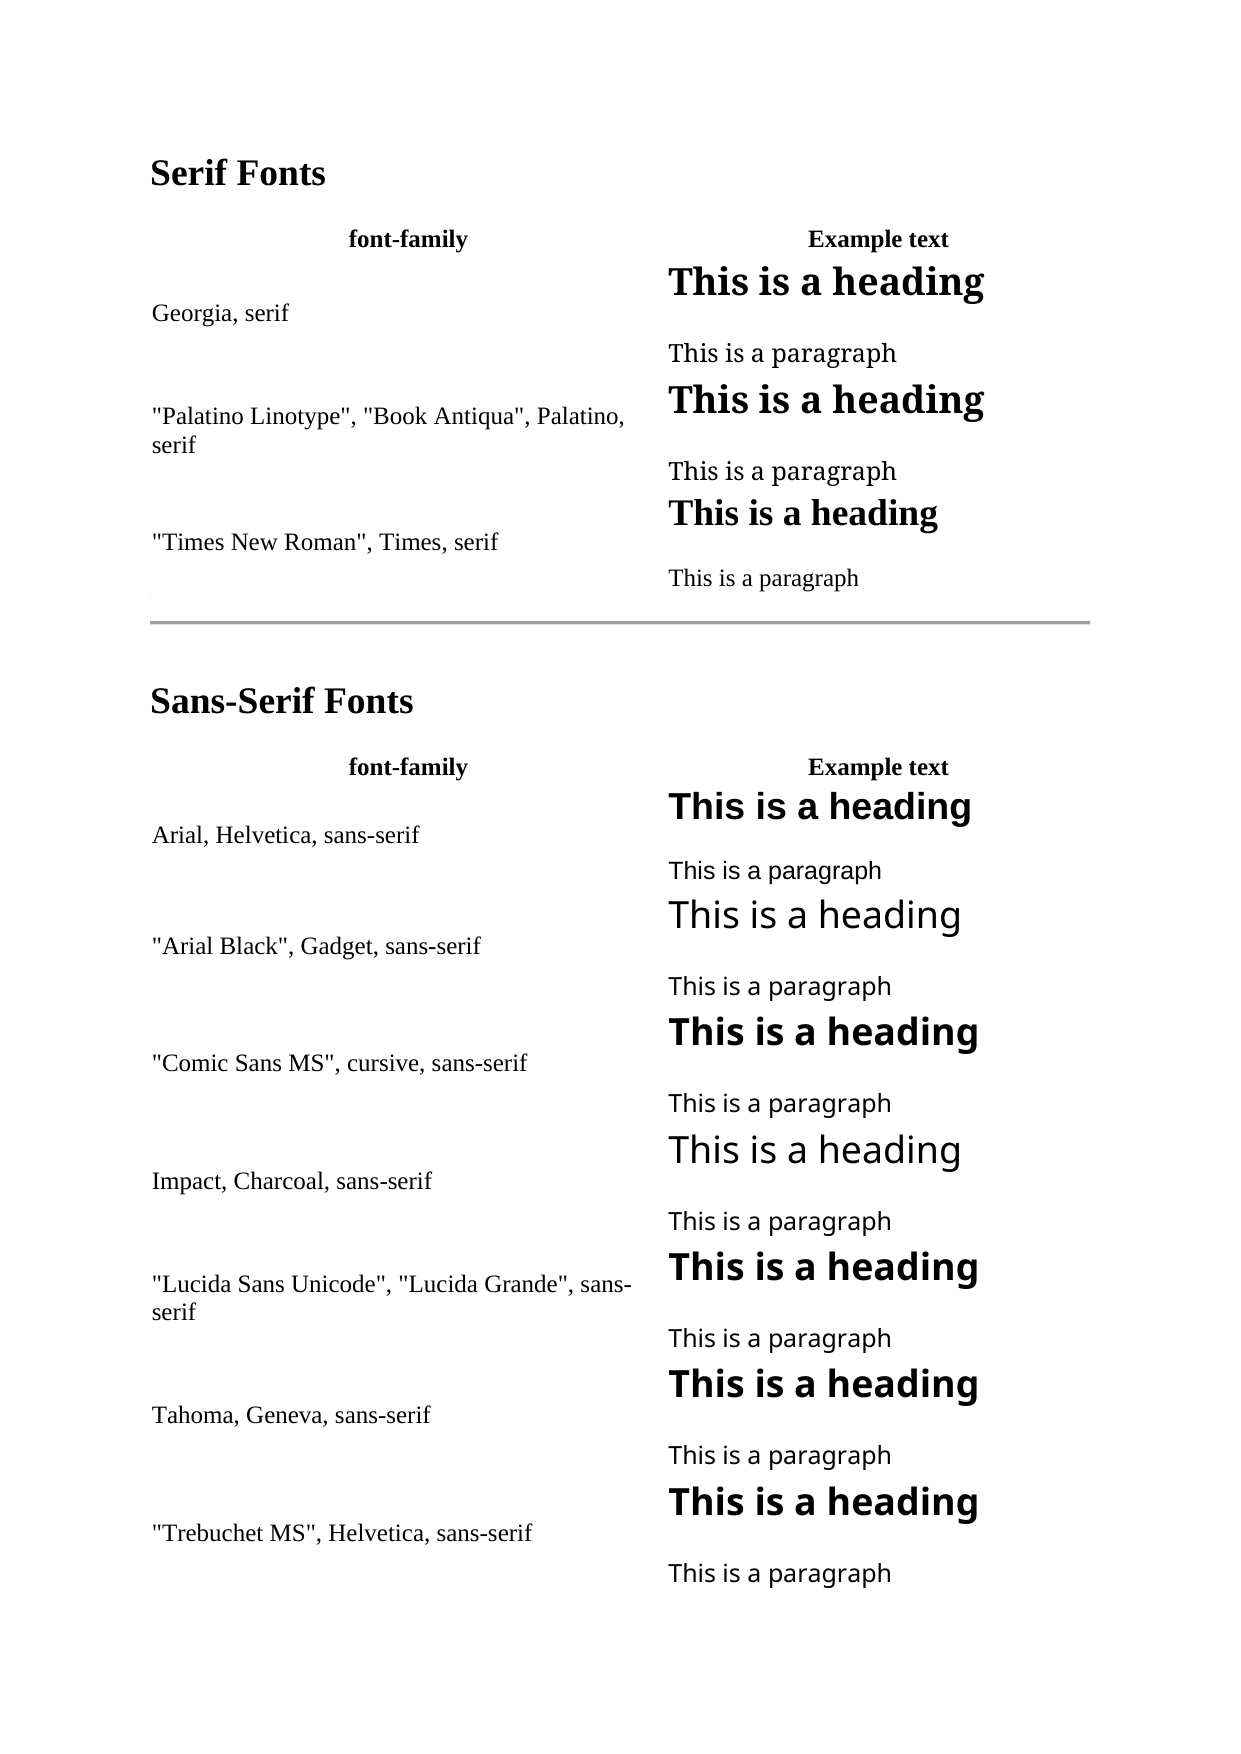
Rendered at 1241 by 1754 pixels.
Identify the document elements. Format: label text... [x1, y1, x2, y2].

table_cell Tahoma, Geneva, sans-serif [150, 1356, 667, 1474]
table_cell This is a heading This is a paragraph [667, 887, 1090, 1004]
table_cell This is a heading This is a paragraph [667, 1239, 1090, 1356]
table_cell "Palatino Linotype", "Book Antiqua", Palatino, serif [150, 372, 667, 489]
table_cell This is a heading This is a paragraph [667, 489, 1090, 593]
table_cell "Arial Black", Gadget, sans-serif [150, 887, 667, 1004]
table_header font-family [150, 222, 667, 254]
table_cell This is a heading This is a paragraph [667, 1121, 1090, 1239]
table_cell This is a heading This is a paragraph [667, 1004, 1090, 1121]
text Sans-Serif Fonts [150, 678, 1090, 721]
table_cell Georgia, serif [150, 254, 667, 372]
table_cell Impact, Charcoal, sans-serif [150, 1121, 667, 1239]
table_cell "Comic Sans MS", cursive, sans-serif [150, 1004, 667, 1121]
text Serif Fonts [150, 150, 1090, 193]
table_cell This is a heading This is a paragraph [667, 254, 1090, 372]
table_cell This is a heading This is a paragraph [667, 372, 1090, 489]
table_header Example text [667, 222, 1090, 254]
table_cell This is a heading This is a paragraph [667, 1356, 1090, 1474]
table_header font-family [150, 751, 667, 782]
table_cell "Lucida Sans Unicode", "Lucida Grande", sans-serif [150, 1239, 667, 1356]
table_header Example text [667, 751, 1090, 782]
table_cell This is a heading This is a paragraph [667, 783, 1090, 887]
table_cell "Times New Roman", Times, serif [150, 489, 667, 593]
table_cell "Trebuchet MS", Helvetica, sans-serif [150, 1474, 667, 1591]
table_cell Arial, Helvetica, sans-serif [150, 783, 667, 887]
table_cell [667, 1474, 1090, 1591]
